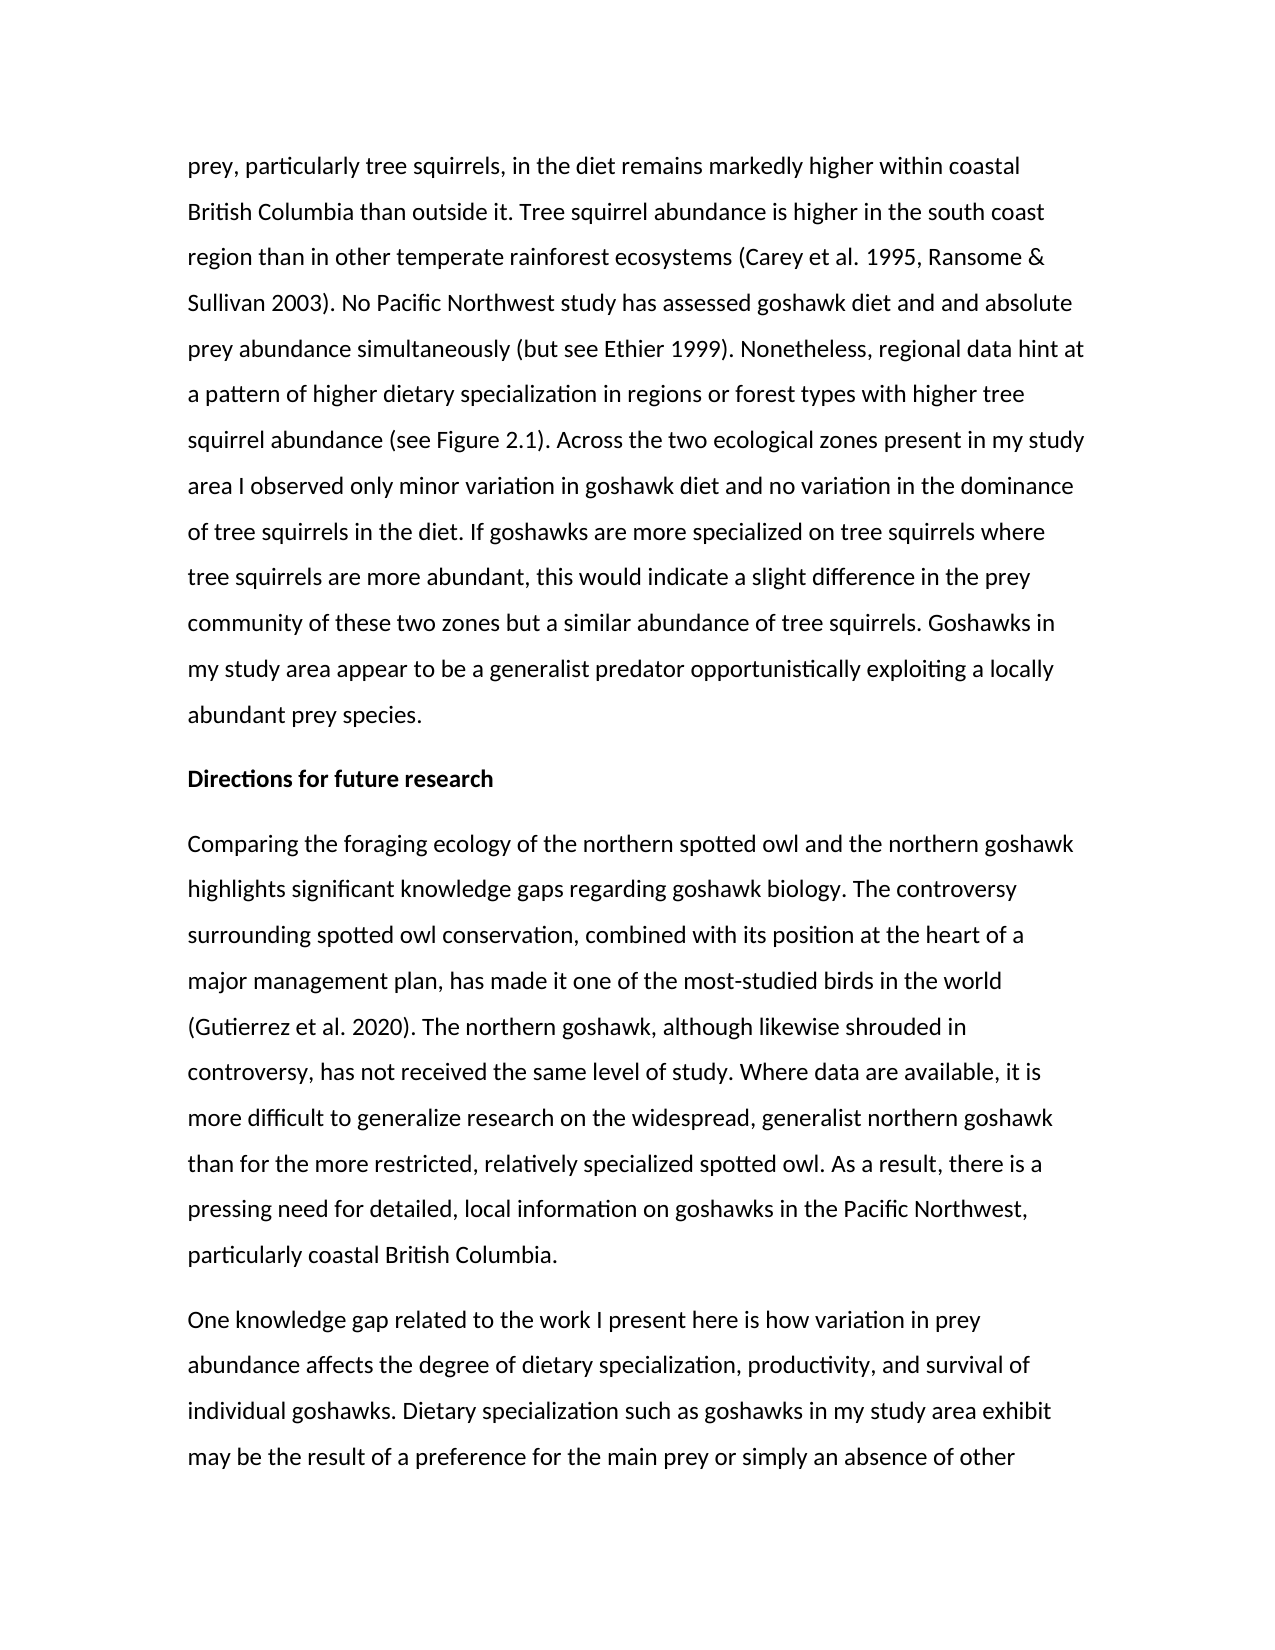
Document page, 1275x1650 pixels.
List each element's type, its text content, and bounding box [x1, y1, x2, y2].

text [187, 1304, 1087, 1471]
text Directions for future research [187, 763, 1087, 794]
text Comparing the foraging ecology of the northern spotted owl and the northern goshawk highlights significant knowledge gaps regarding goshawk biology. The controversy surrounding spotted owl conservation, combined with its position at the heart of a major management plan, has made it one of the most-studied birds in the world (Gutierrez et al. 2020). The northern goshawk, although likewise shrouded in controversy, has not received the same level of study. Where data are available, it is more difficult to generalize research on the widespread, generalist northern goshawk than for the more restricted, relatively specialized spotted owl. As a result, there is a pressing need for detailed, local information on goshawks in the Pacific Northwest, particularly coastal British Columbia. [187, 828, 1087, 1270]
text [187, 150, 1087, 729]
